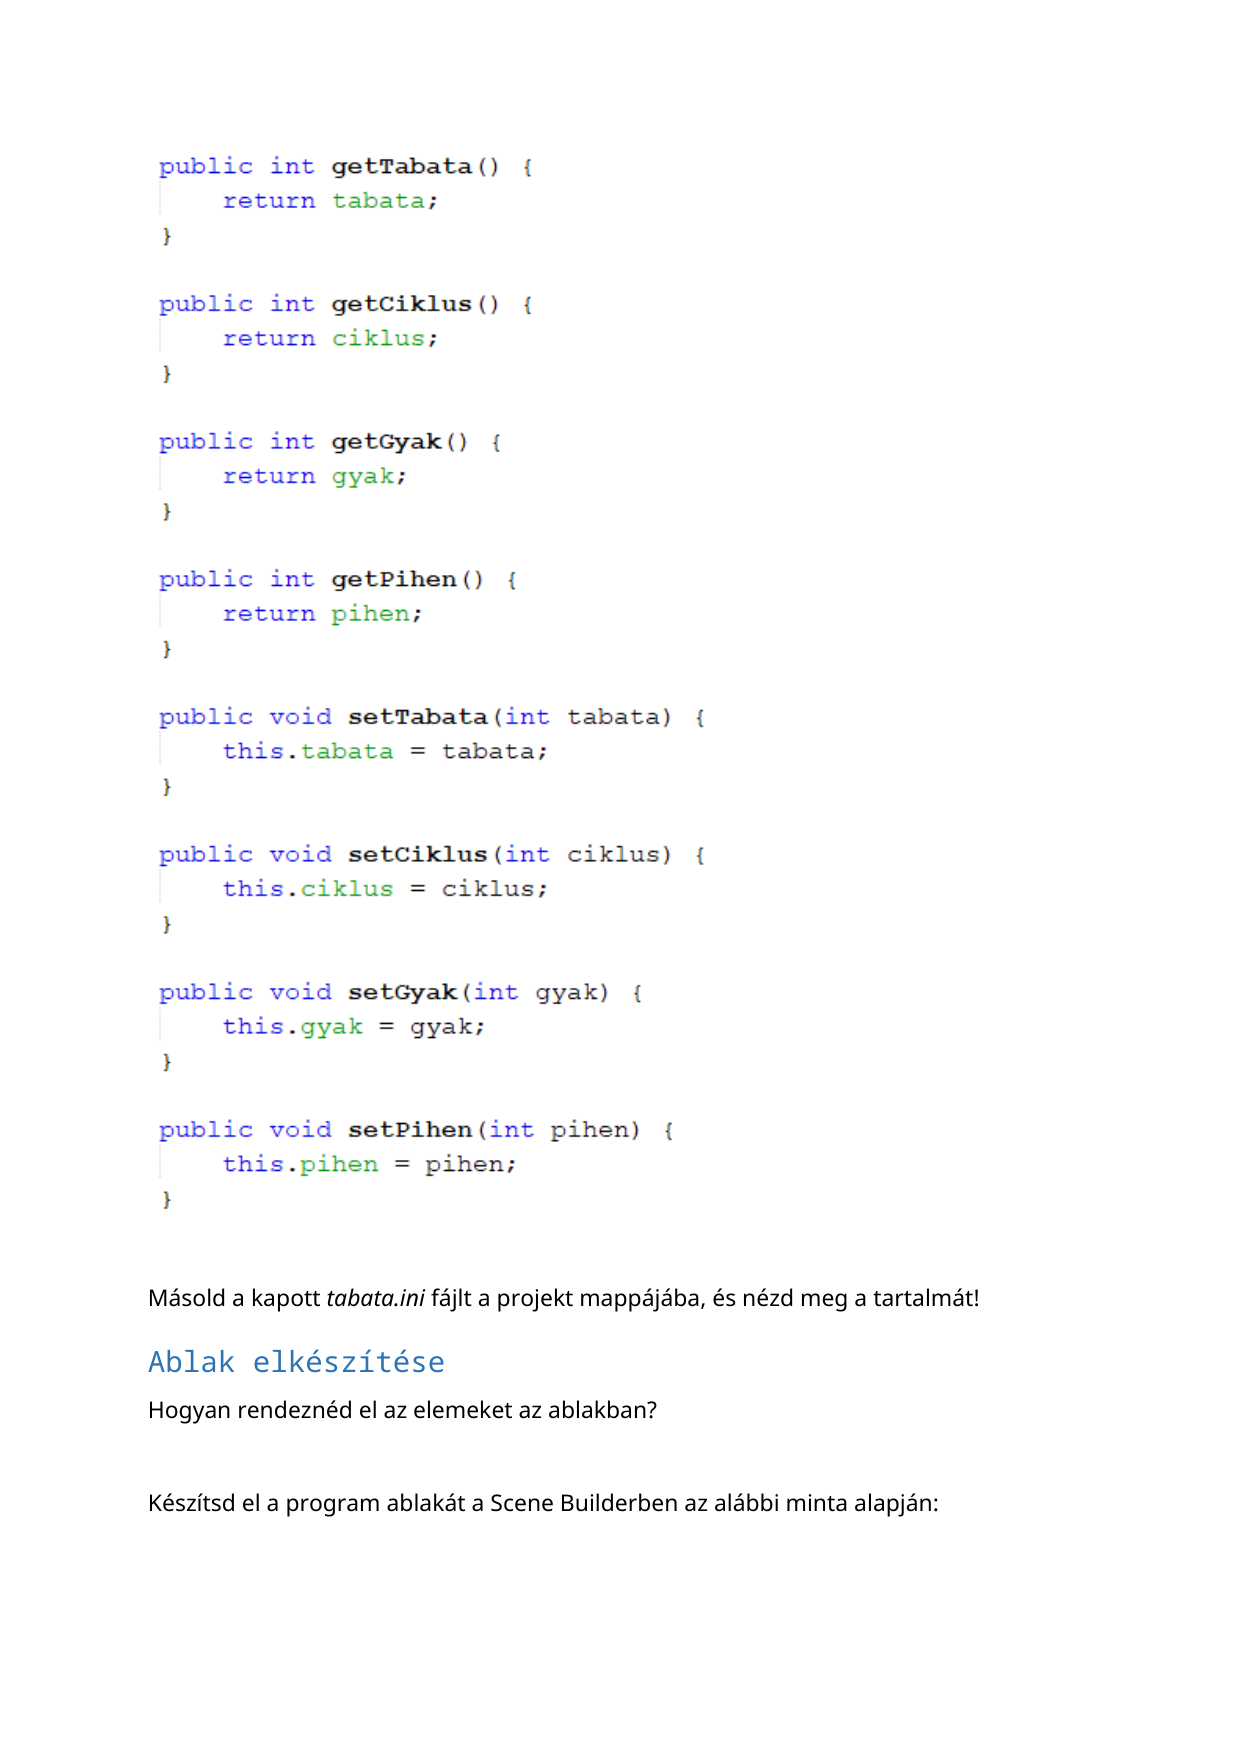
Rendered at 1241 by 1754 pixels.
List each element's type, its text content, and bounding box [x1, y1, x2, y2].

subtitle Ablak elkészítése [148, 1341, 1093, 1381]
text Hogyan rendeznéd el az elemeket az ablakban? [148, 1394, 1093, 1425]
text Készítsd el a program ablakát a Scene Builderben az alábbi minta alapján: [148, 1487, 1093, 1519]
picture [147, 147, 718, 1220]
text Másold a kapott tabata.ini fájlt a projekt mappájába, és nézd meg a tartalmát! [148, 1282, 1093, 1313]
